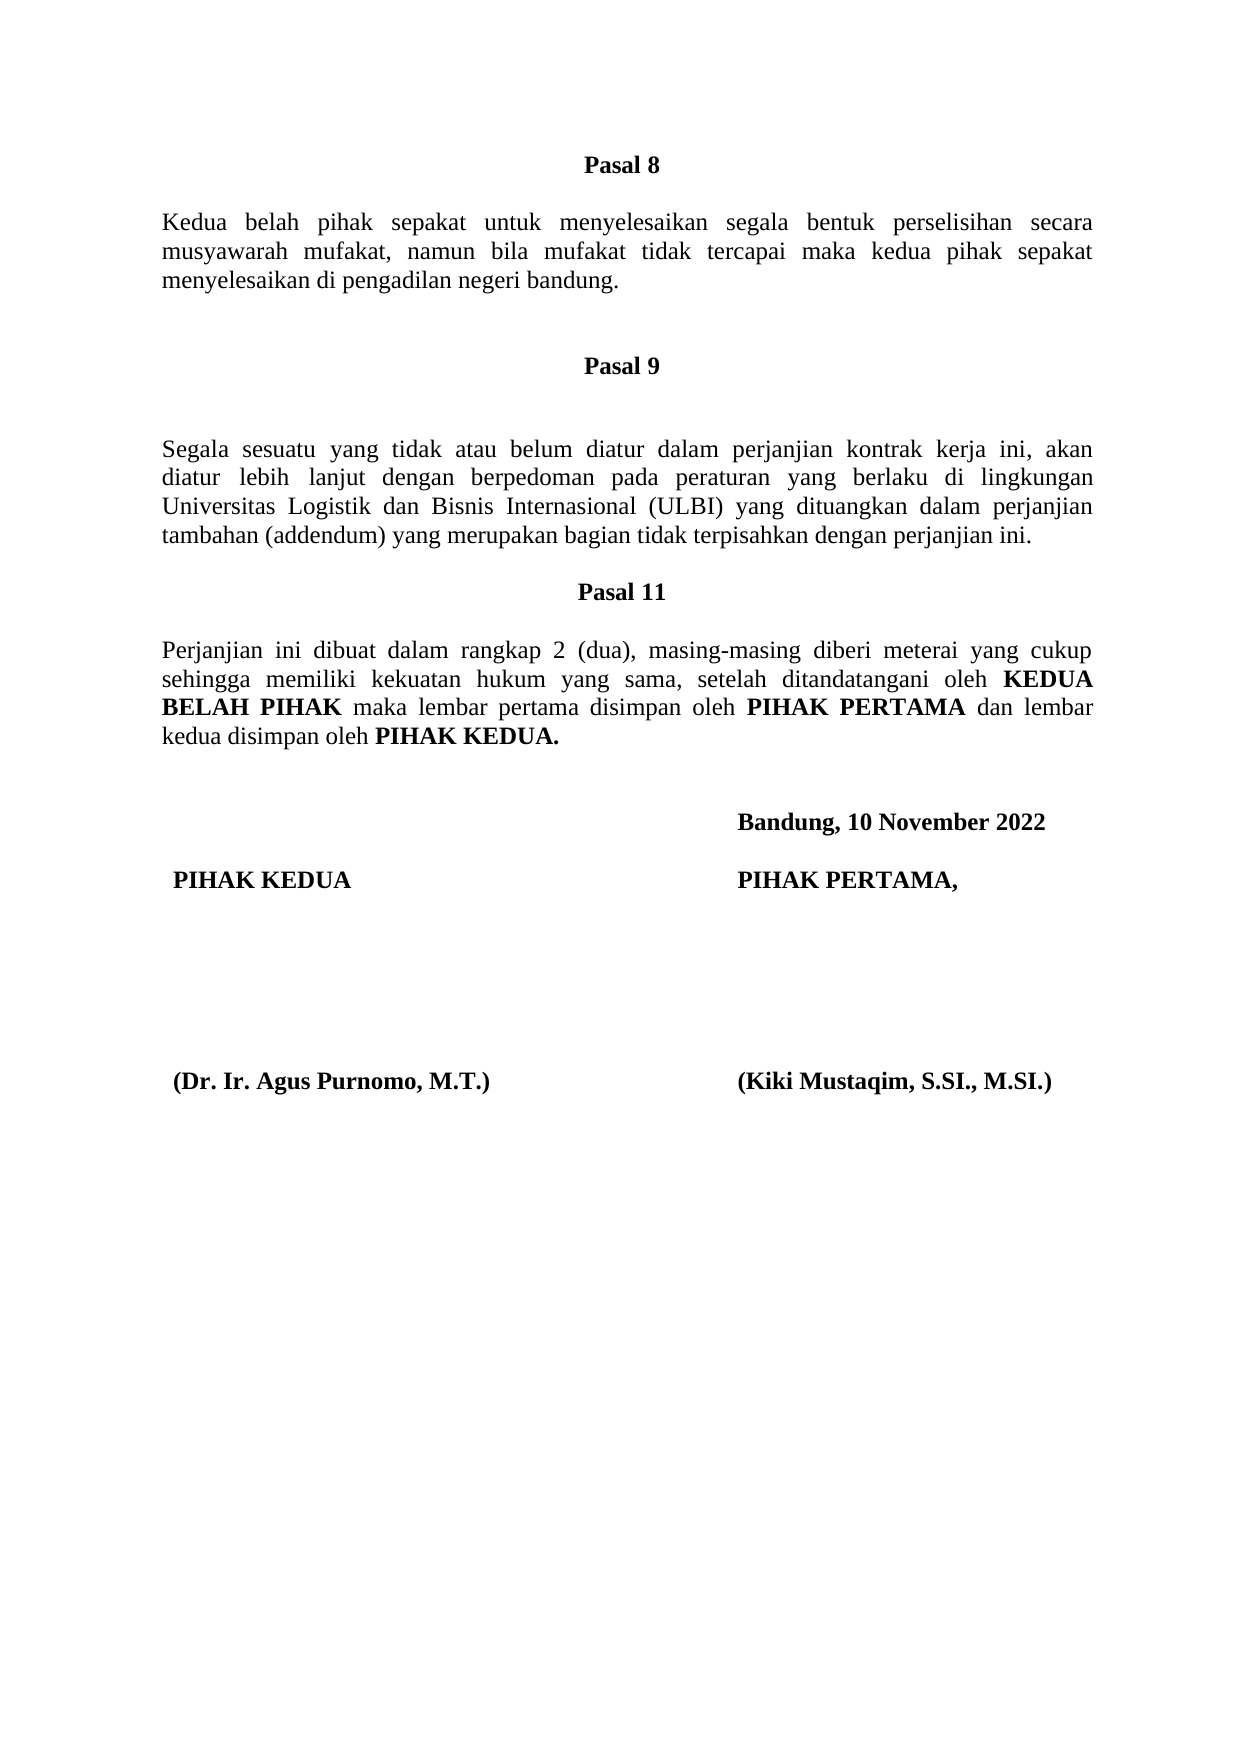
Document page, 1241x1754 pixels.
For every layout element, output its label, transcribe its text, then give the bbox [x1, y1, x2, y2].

text Kedua belah pihak sepakat untuk menyelesaikan segala bentuk perselisihan secara musyawarah mufakat, namun bila mufakat tidak tercapai maka kedua pihak sepakat menyelesaikan di pengadilan negeri bandung. [162, 207, 1093, 294]
text Perjanjian ini dibuat dalam rangkap 2 (dua), masing-masing diberi meterai yang cukup sehingga memiliki kekuatan hukum yang sama, setelah ditandatangani oleh KEDUA BELAH PIHAK maka lembar pertama disimpan oleh PIHAK PERTAMA dan lembar kedua disimpan oleh PIHAK KEDUA. [162, 635, 1093, 750]
text Segala sesuatu yang tidak atau belum diatur dalam perjanjian kontrak kerja ini, akan diatur lebih lanjut dengan berpedoman pada peraturan yang berlaku di lingkungan Universitas Logistik dan Bisnis Internasional (ULBI) yang dituangkan dalam perjanjian tambahan (addendum) yang merupakan bagian tidak terpisahkan dengan perjanjian ini. [162, 434, 1093, 549]
text Pasal 9 [150, 351, 1093, 380]
table_header PIHAK KEDUA (Dr. Ir. Agus Purnomo, M.T.) [162, 808, 726, 1109]
text Pasal 11 [150, 577, 1093, 606]
text Pasal 8 [150, 150, 1093, 179]
table_header Bandung, 10 November 2022 PIHAK PERTAMA, (Kiki Mustaqim, S.SI., M.SI.) [726, 808, 1154, 1109]
